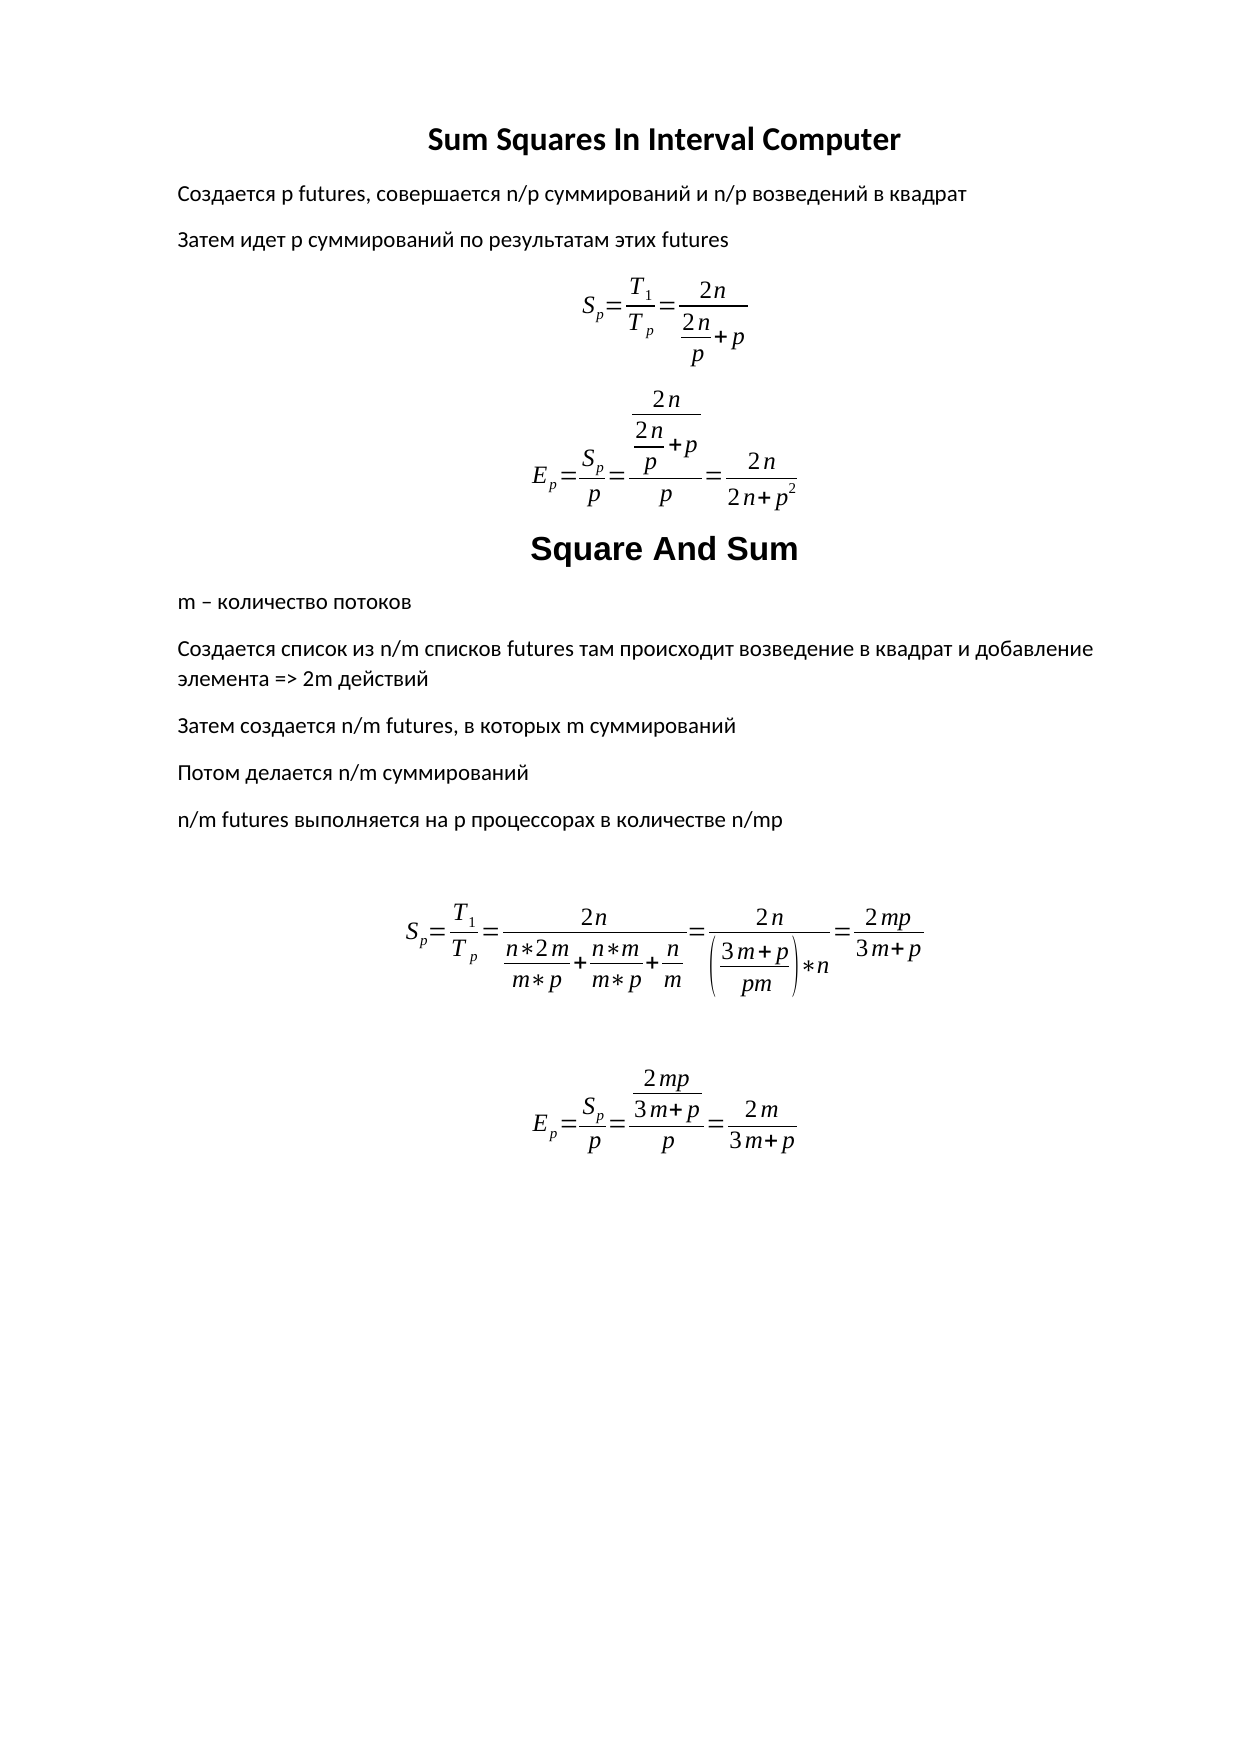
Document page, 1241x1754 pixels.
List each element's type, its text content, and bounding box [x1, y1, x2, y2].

text Создается список из n/m списков futures там происходит возведение в квадрат и добавление элемента => 2m действий [177, 634, 1152, 692]
text Создается p futures, совершается n/p суммирований и n/p возведений в квадрат [177, 179, 1152, 207]
text Затем идет p суммирований по результатам этих futures [177, 226, 1152, 254]
text Sum Squares In Interval Computer [177, 118, 1152, 159]
text Square And Sum [177, 529, 1152, 568]
text Потом делается n/m суммирований [177, 758, 1152, 786]
text Затем создается n/m futures, в которых m суммирований [177, 711, 1152, 739]
text n/m futures выполняется на p процессорах в количестве n/mp [177, 805, 1152, 833]
text m – количество потоков [177, 587, 1152, 615]
